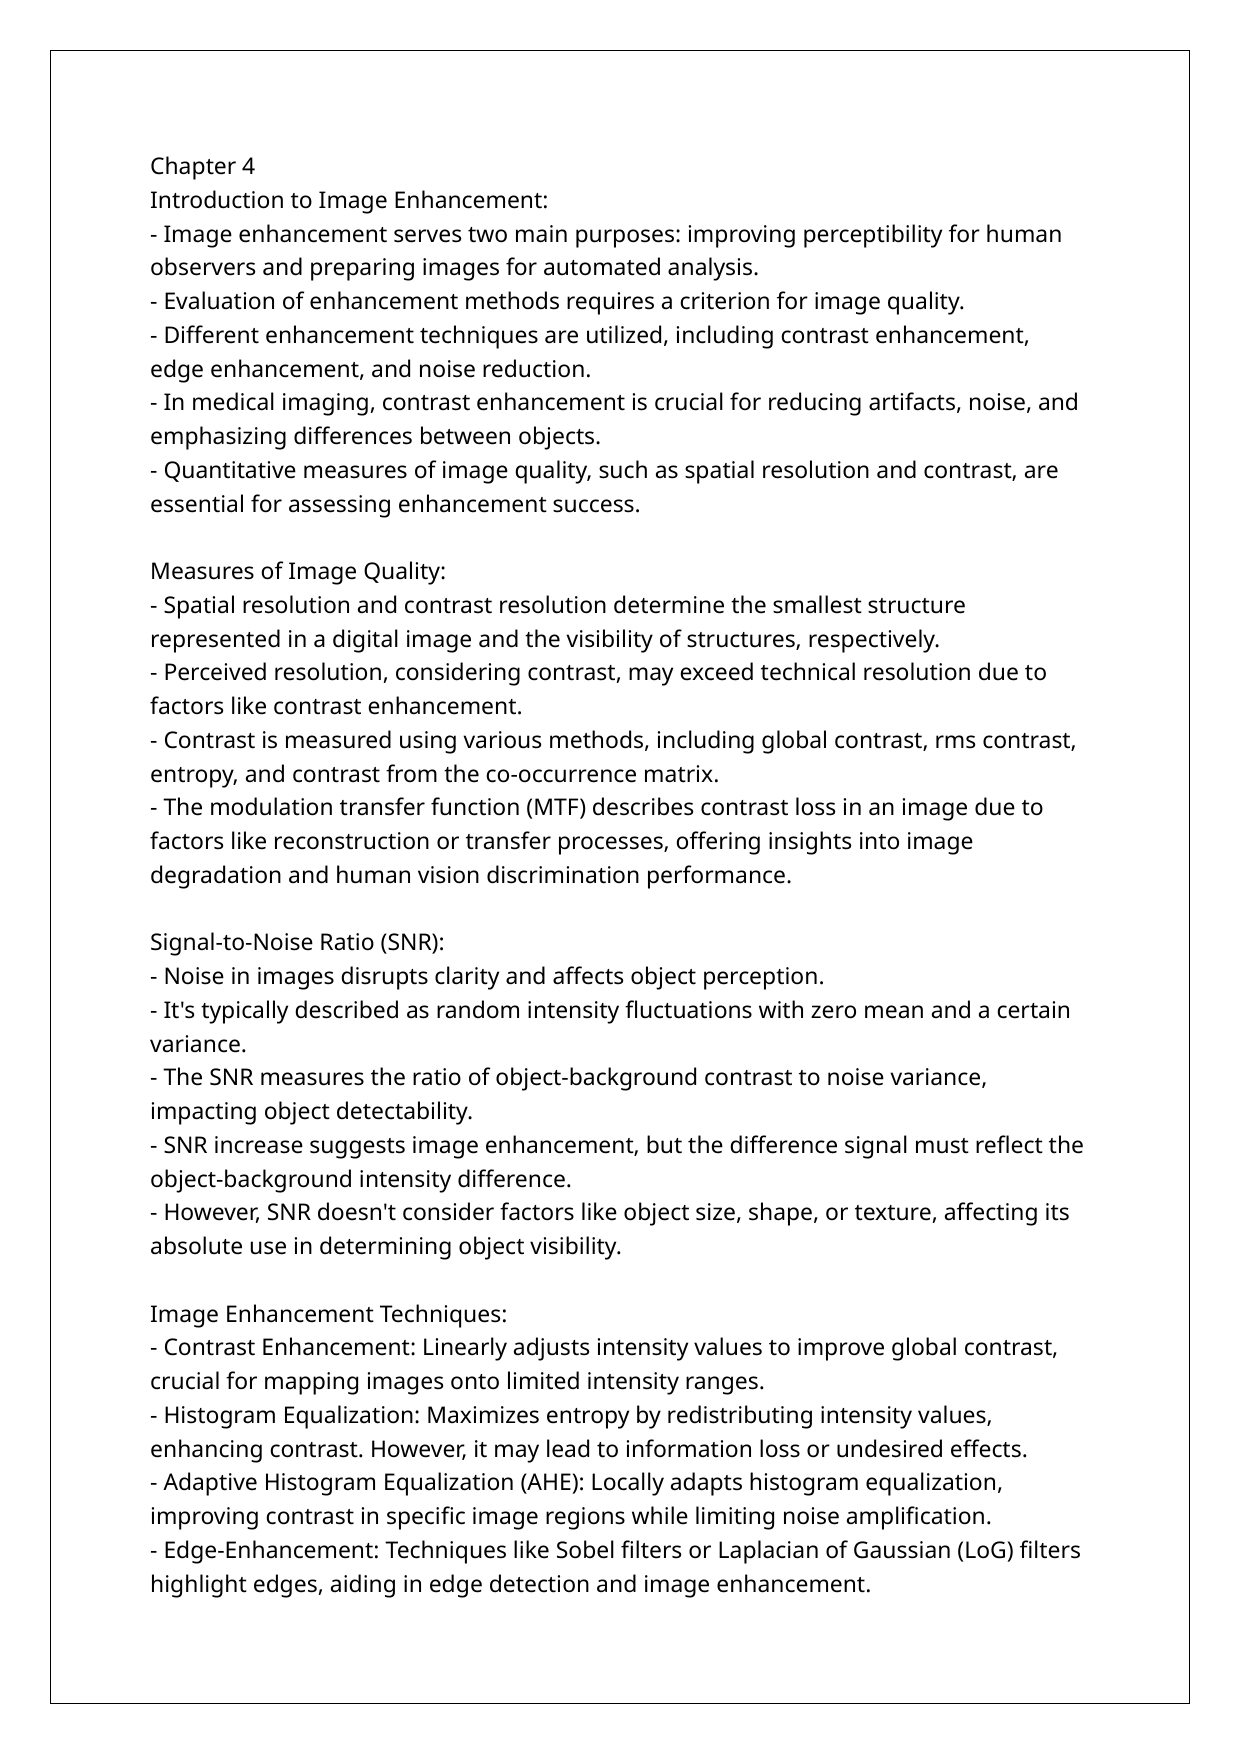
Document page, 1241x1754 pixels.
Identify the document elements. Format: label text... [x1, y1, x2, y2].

text - Contrast is measured using various methods, including global contrast, rms contrast, entropy, and contrast from the co-occurrence matrix. [150, 724, 1090, 789]
text Chapter 4 [150, 150, 1090, 181]
text - However, SNR doesn't consider factors like object size, shape, or texture, affecting its absolute use in determining object visibility. [150, 1196, 1090, 1261]
text - The modulation transfer function (MTF) describes contrast loss in an image due to factors like reconstruction or transfer processes, offering insights into image degradation and human vision discrimination performance. [150, 791, 1090, 890]
text Signal-to-Noise Ratio (SNR): [150, 926, 1090, 957]
text Introduction to Image Enhancement: [150, 184, 1090, 215]
text Image Enhancement Techniques: [150, 1297, 1090, 1329]
text - It's typically described as random intensity fluctuations with zero mean and a certain variance. [150, 994, 1090, 1059]
text Measures of Image Quality: [150, 555, 1090, 586]
text - Perceived resolution, considering contrast, may exceed technical resolution due to factors like contrast enhancement. [150, 656, 1090, 721]
text - The SNR measures the ratio of object-background contrast to noise variance, impacting object detectability. [150, 1061, 1090, 1126]
text - Spatial resolution and contrast resolution determine the smallest structure represented in a digital image and the visibility of structures, respectively. [150, 589, 1090, 654]
text - Noise in images disrupts clarity and affects object perception. [150, 960, 1090, 991]
text - Different enhancement techniques are utilized, including contrast enhancement, edge enhancement, and noise reduction. [150, 319, 1090, 384]
text - Edge-Enhancement: Techniques like Sobel filters or Laplacian of Gaussian (LoG) filters highlight edges, aiding in edge detection and image enhancement. [150, 1534, 1090, 1599]
text - Image enhancement serves two main purposes: improving perceptibility for human observers and preparing images for automated analysis. [150, 217, 1090, 282]
text - Quantitative measures of image quality, such as spatial resolution and contrast, are essential for assessing enhancement success. [150, 454, 1090, 519]
text - Contrast Enhancement: Linearly adjusts intensity values to improve global contrast, crucial for mapping images onto limited intensity ranges. [150, 1331, 1090, 1396]
text - Histogram Equalization: Maximizes entropy by redistributing intensity values, enhancing contrast. However, it may lead to information loss or undesired effects. [150, 1399, 1090, 1464]
text - Evaluation of enhancement methods requires a criterion for image quality. [150, 285, 1090, 316]
text - Adaptive Histogram Equalization (AHE): Locally adapts histogram equalization, improving contrast in specific image regions while limiting noise amplification. [150, 1466, 1090, 1531]
text - In medical imaging, contrast enhancement is crucial for reducing artifacts, noise, and emphasizing differences between objects. [150, 386, 1090, 451]
text - SNR increase suggests image enhancement, but the difference signal must reflect the object-background intensity difference. [150, 1129, 1090, 1194]
